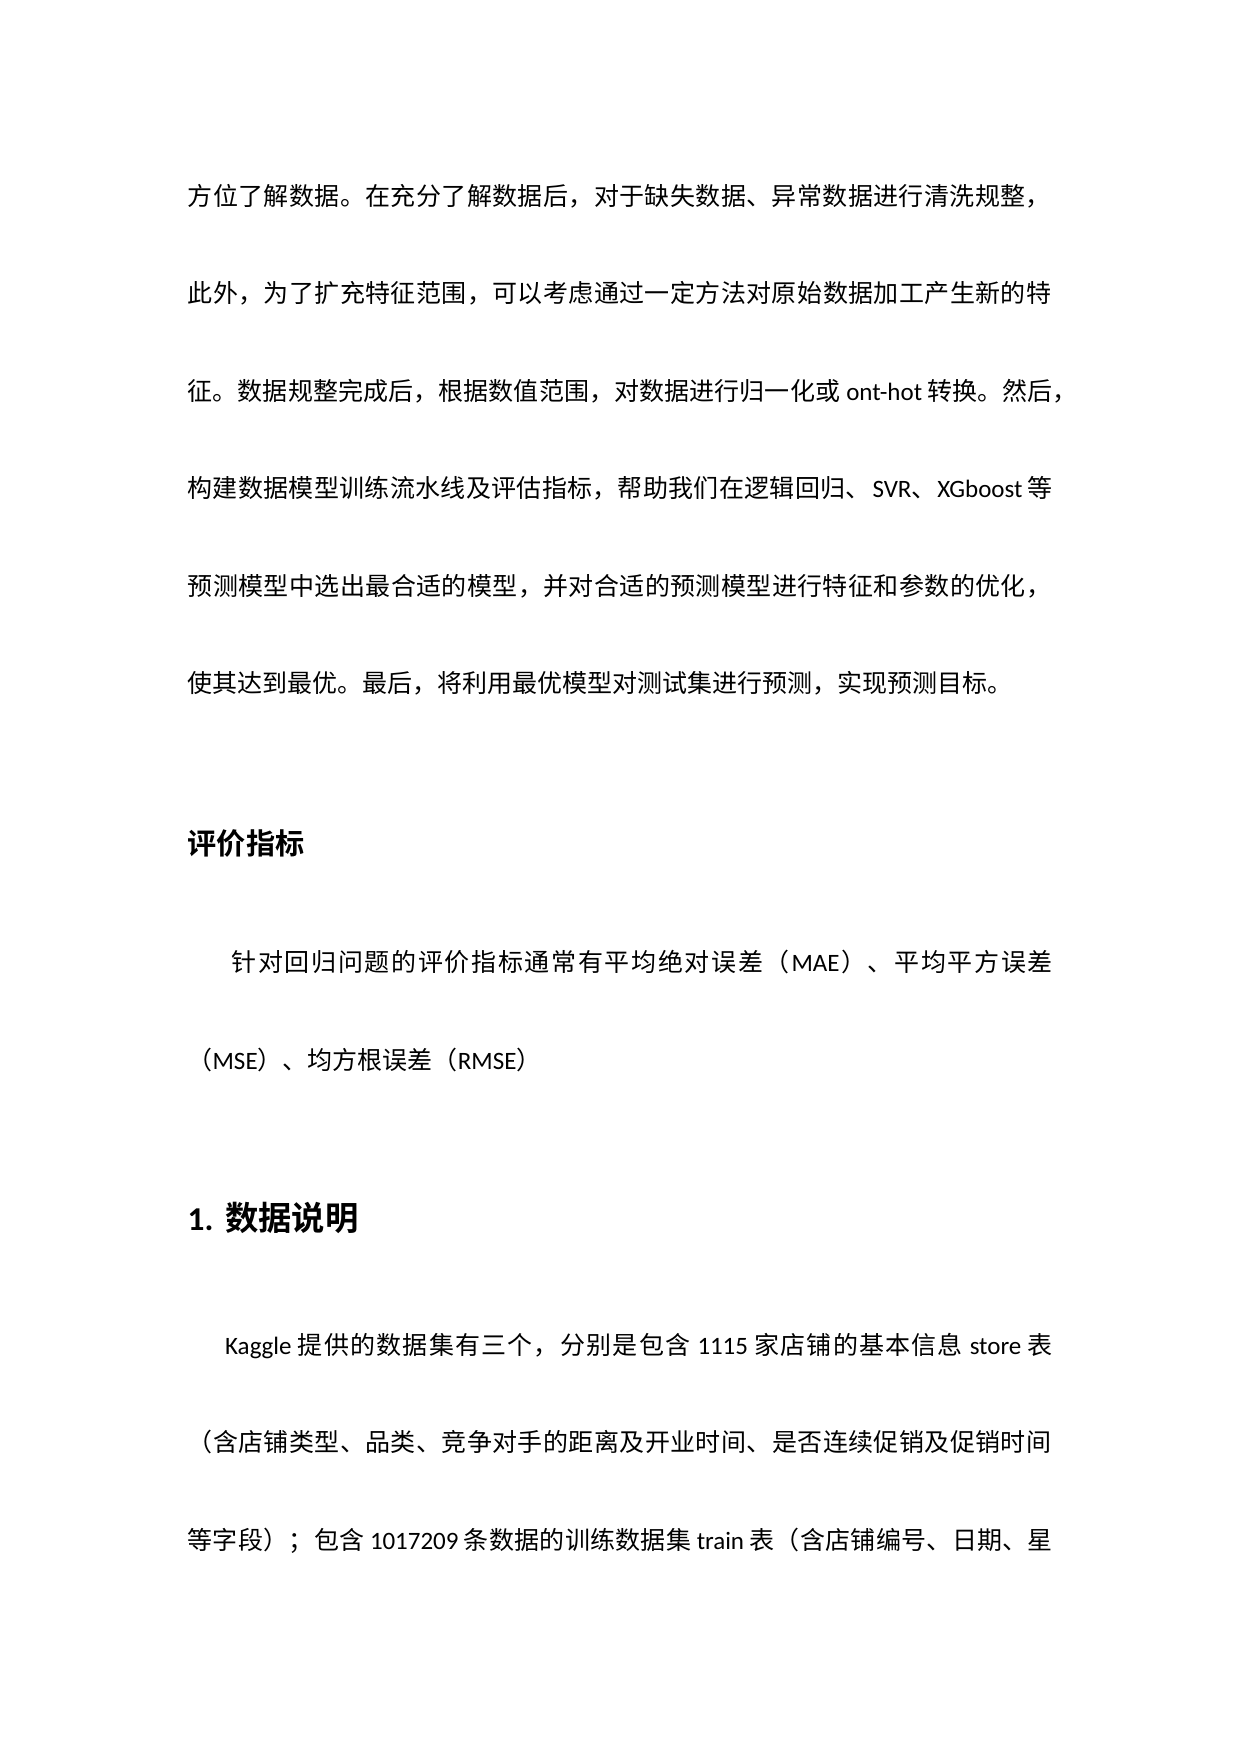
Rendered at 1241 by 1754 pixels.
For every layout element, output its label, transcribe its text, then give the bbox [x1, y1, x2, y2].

subtitle 数据说明 [187, 1184, 1053, 1249]
subtitle 评价指标 [187, 809, 1053, 874]
text 针对回归问题的评价指标通常有平均绝对误差（MAE）、平均平方误差（MSE）、均方根误差（RMSE） [187, 928, 1053, 1091]
